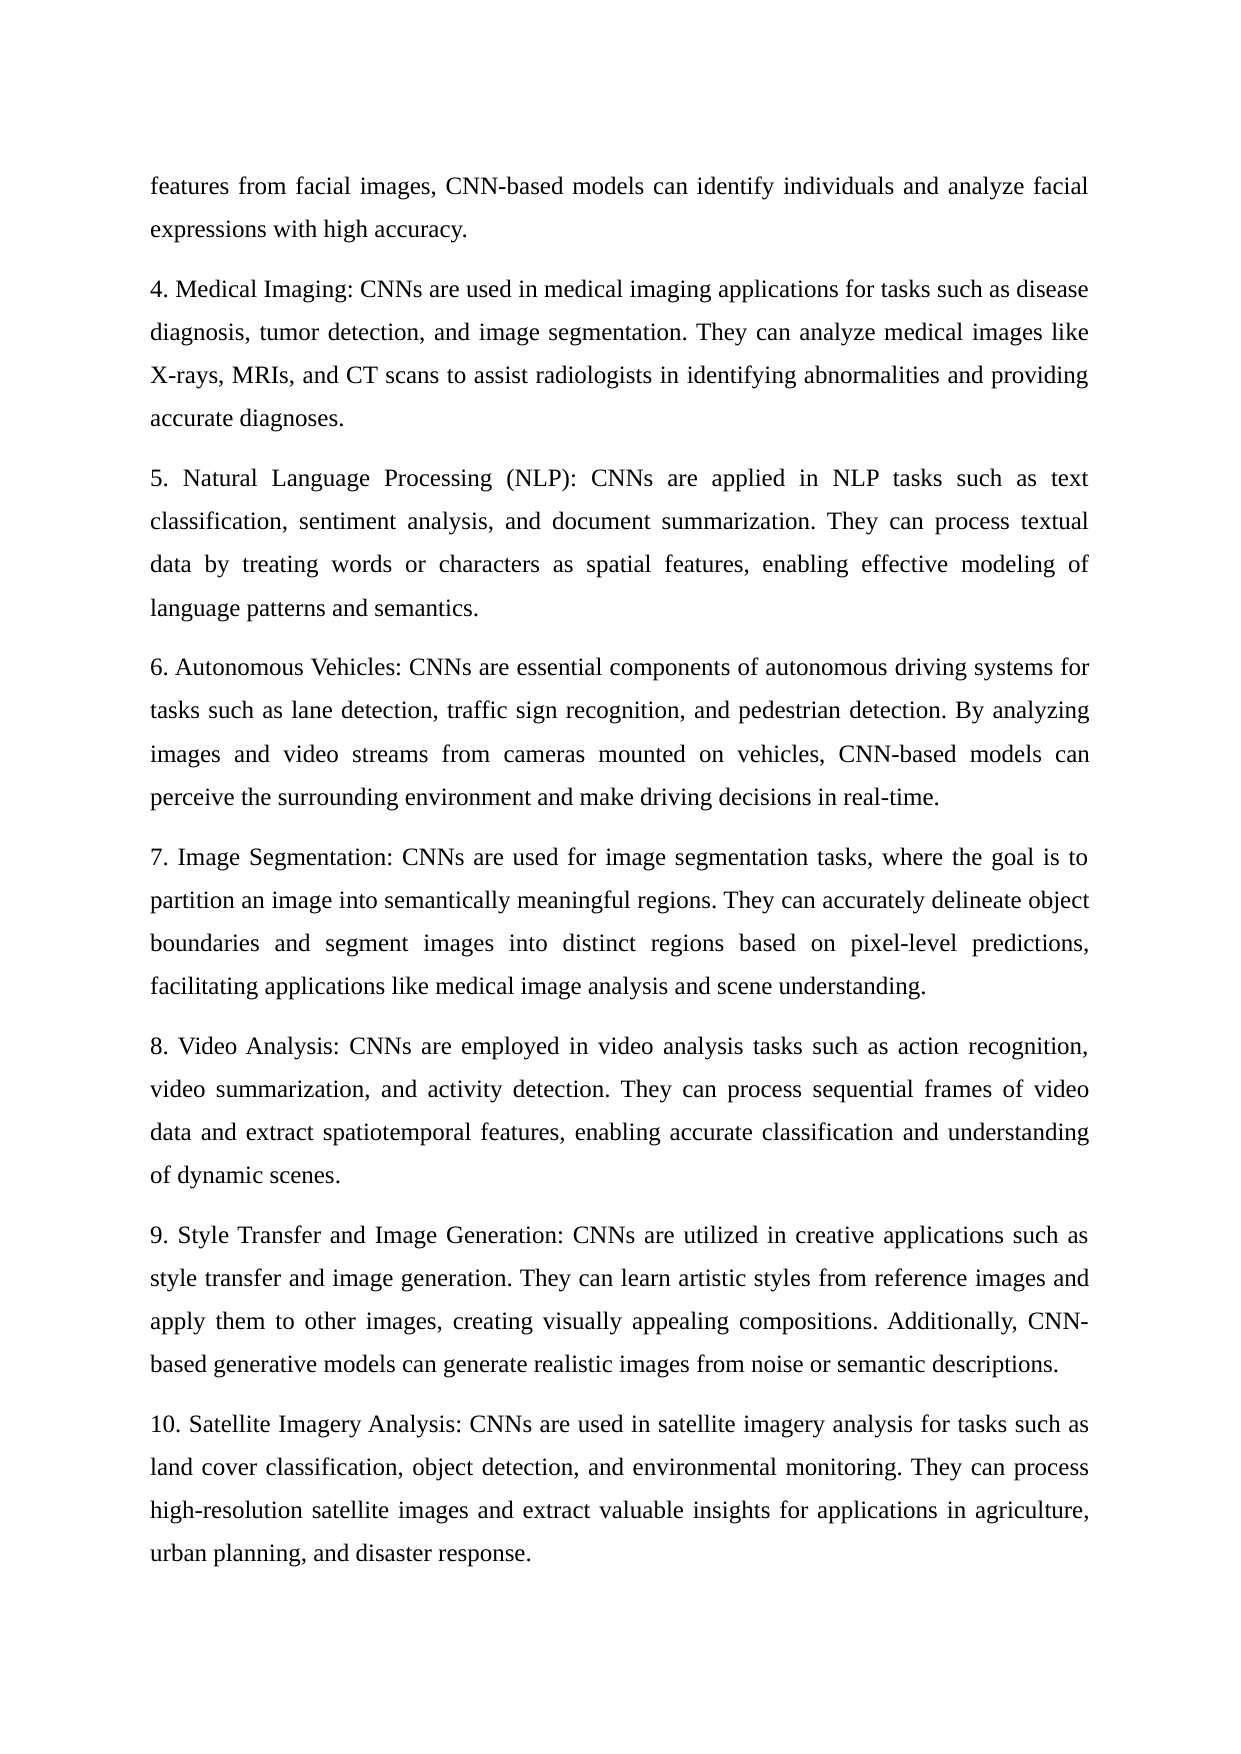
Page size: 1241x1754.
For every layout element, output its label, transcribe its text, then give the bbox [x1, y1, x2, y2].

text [150, 171, 1090, 243]
text 10. Satellite Imagery Analysis: CNNs are used in satellite imagery analysis for tasks such as land cover classification, object detection, and environmental monitoring. They can process high-resolution satellite images and extract valuable insights for applications in agriculture, urban planning, and disaster response. [150, 1409, 1090, 1567]
text 4. Medical Imaging: CNNs are used in medical imaging applications for tasks such as disease diagnosis, tumor detection, and image segmentation. They can analyze medical images like X-rays, MRIs, and CT scans to assist radiologists in identifying abnormalities and providing accurate diagnoses. [150, 274, 1090, 432]
text 7. Image Segmentation: CNNs are used for image segmentation tasks, where the goal is to partition an image into semantically meaningful regions. They can accurately delineate object boundaries and segment images into distinct regions based on pixel-level predictions, facilitating applications like medical image analysis and scene understanding. [150, 842, 1090, 1000]
text 9. Style Transfer and Image Generation: CNNs are utilized in creative applications such as style transfer and image generation. They can learn artistic styles from reference images and apply them to other images, creating visually appealing compositions. Additionally, CNN-based generative models can generate realistic images from noise or semantic descriptions. [150, 1220, 1090, 1378]
text 5. Natural Language Processing (NLP): CNNs are applied in NLP tasks such as text classification, sentiment analysis, and document summarization. They can process textual data by treating words or characters as spatial features, enabling effective modeling of language patterns and semantics. [150, 463, 1090, 621]
text 6. Autonomous Vehicles: CNNs are essential components of autonomous driving systems for tasks such as lane detection, traffic sign recognition, and pedestrian detection. By analyzing images and video streams from cameras mounted on vehicles, CNN-based models can perceive the surrounding environment and make driving decisions in real-time. [150, 652, 1090, 811]
text 8. Video Analysis: CNNs are employed in video analysis tasks such as action recognition, video summarization, and activity detection. They can process sequential frames of video data and extract spatiotemporal features, enabling accurate classification and understanding of dynamic scenes. [150, 1031, 1090, 1189]
